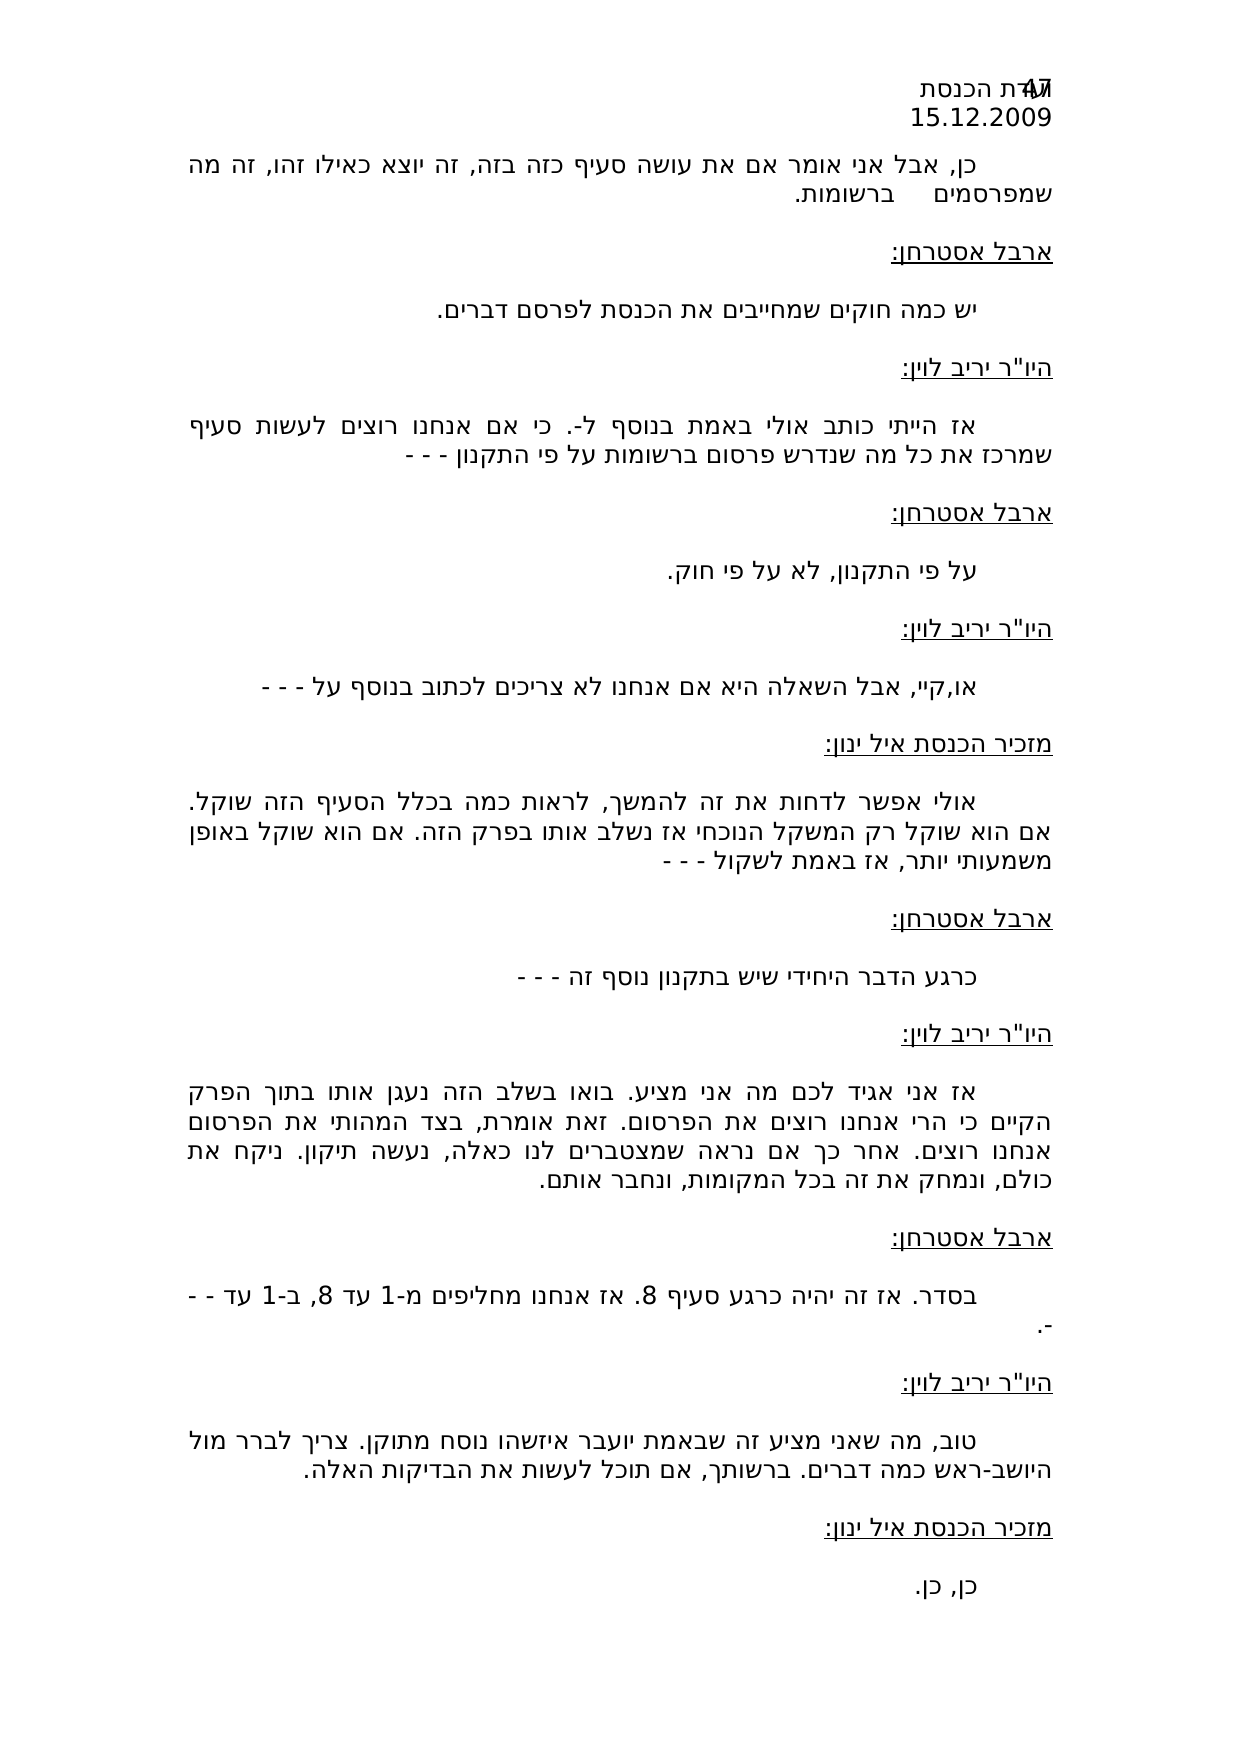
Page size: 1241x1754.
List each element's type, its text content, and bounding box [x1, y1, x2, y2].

text כן, כן. [187, 1571, 1053, 1600]
text ארבל אסטרחן: [187, 1223, 1053, 1252]
text ארבל אסטרחן: [187, 237, 1053, 266]
text ארבל אסטרחן: [187, 904, 1053, 933]
text היו"ר יריב לוין: [187, 353, 1053, 382]
text על פי התקנון, לא על פי חוק. [187, 556, 1053, 585]
text בסדר. אז זה יהיה כרגע סעיף 8. אז אנחנו מחליפים מ-1 עד 8, ב-1 עד - - -. [187, 1281, 1053, 1339]
text היו"ר יריב לוין: [187, 614, 1053, 643]
text אז אני אגיד לכם מה אני מציע. בואו בשלב הזה נעגן אותו בתוך הפרק הקיים כי הרי אנחנו רוצים את הפרסום. זאת אומרת, בצד המהותי את הפרסום אנחנו רוצים. אחר כך אם נראה שמצטברים לנו כאלה, נעשה תיקון. ניקח את כולם, ונמחק את זה בכל המקומות, ונחבר אותם. [187, 1077, 1053, 1194]
text אולי אפשר לדחות את זה להמשך, לראות כמה בכלל הסעיף הזה שוקל. אם הוא שוקל רק המשקל הנוכחי אז נשלב אותו בפרק הזה. אם הוא שוקל באופן משמעותי יותר, אז באמת לשקול - - - [187, 787, 1053, 875]
text כן, אבל אני אומר אם את עושה סעיף כזה בזה, זה יוצא כאילו זהו, זה מה שמפרסמים ברשומות. [187, 150, 1053, 208]
text מזכיר הכנסת איל ינון: [187, 1513, 1053, 1542]
text מזכיר הכנסת איל ינון: [187, 729, 1053, 759]
text היו"ר יריב לוין: [187, 1019, 1053, 1049]
text יש כמה חוקים שמחייבים את הכנסת לפרסם דברים. [187, 295, 1053, 324]
text היו"ר יריב לוין: [187, 1368, 1053, 1397]
text כרגע הדבר היחידי שיש בתקנון נוסף זה - - - [187, 962, 1053, 991]
text ארבל אסטרחן: [187, 498, 1053, 527]
text טוב, מה שאני מציע זה שבאמת יועבר איזשהו נוסח מתוקן. צריך לברר מול היושב-ראש כמה דברים. ברשותך, אם תוכל לעשות את הבדיקות האלה. [187, 1426, 1053, 1484]
text אז הייתי כותב אולי באמת בנוסף ל-. כי אם אנחנו רוצים לעשות סעיף שמרכז את כל מה שנדרש פרסום ברשומות על פי התקנון - - - [187, 411, 1053, 469]
text או,קיי, אבל השאלה היא אם אנחנו לא צריכים לכתוב בנוסף על - - - [187, 672, 1053, 701]
